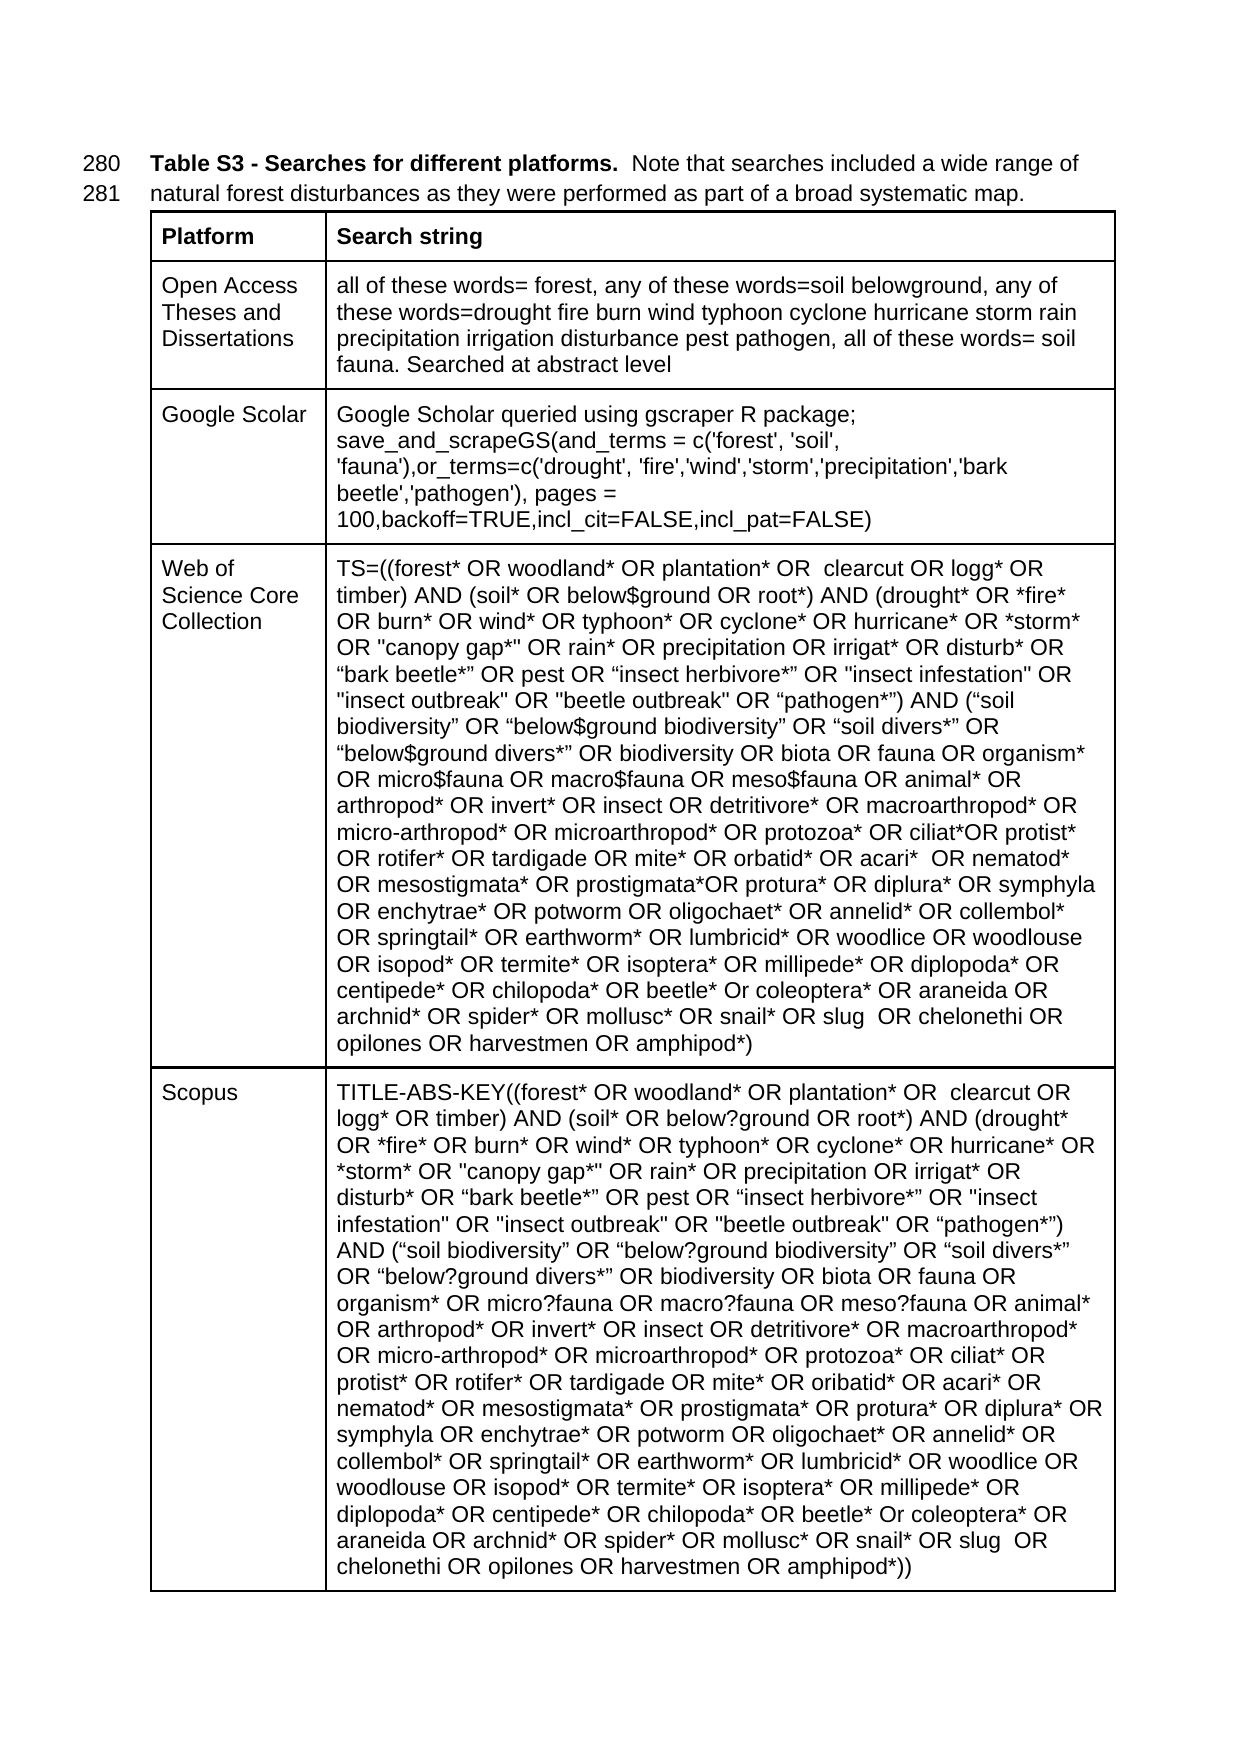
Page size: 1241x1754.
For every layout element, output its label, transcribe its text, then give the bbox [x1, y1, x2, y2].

table_header Search string [327, 213, 1114, 260]
text Table S3 - Searches for different platforms. Note that searches included a wide range of natural forest disturbances as they were performed as part of a broad systematic map. [150, 150, 1090, 207]
table_cell Google Scholar queried using gscraper R package; save_and_scrapeGS(and_terms = c('forest', 'soil', 'fauna'),or_terms=c('drought', 'fire','wind','storm','precipitation','bark beetle','pathogen'), pages = 100,backoff=TRUE,incl_cit=FALSE,incl_pat=FALSE) [327, 390, 1114, 543]
table_cell Scopus [152, 1069, 325, 1590]
table_cell Google Scolar [152, 390, 325, 543]
table_cell TS=((forest* OR woodland* OR plantation* OR clearcut OR logg* OR timber) AND (soil* OR below$ground OR root*) AND (drought* OR *fire* OR burn* OR wind* OR typhoon* OR cyclone* OR hurricane* OR *storm* OR "canopy gap*" OR rain* OR precipitation OR irrigat* OR disturb* OR “bark beetle*” OR pest OR “insect herbivore*” OR "insect infestation" OR "insect outbreak" OR "beetle outbreak" OR “pathogen*”) AND (“soil biodiversity” OR “below$ground biodiversity” OR “soil divers*” OR “below$ground divers*” OR biodiversity OR biota OR fauna OR organism* OR micro$fauna OR macro$fauna OR meso$fauna OR animal* OR arthropod* OR invert* OR insect OR detritivore* OR macroarthropod* OR micro-arthropod* OR microarthropod* OR protozoa* OR ciliat*OR protist* OR rotifer* OR tardigade OR mite* OR orbatid* OR acari* OR nematod* OR mesostigmata* OR prostigmata*OR protura* OR diplura* OR symphyla OR enchytrae* OR potworm OR oligochaet* OR annelid* OR collembol* OR springtail* OR earthworm* OR lumbricid* OR woodlice OR woodlouse OR isopod* OR termite* OR isoptera* OR millipede* OR diplopoda* OR centipede* OR chilopoda* OR beetle* Or coleoptera* OR araneida OR archnid* OR spider* OR mollusc* OR snail* OR slug OR chelonethi OR opilones OR harvestmen OR amphipod*) [327, 545, 1114, 1066]
table_cell TITLE-ABS-KEY((forest* OR woodland* OR plantation* OR clearcut OR logg* OR timber) AND (soil* OR below?ground OR root*) AND (drought* OR *fire* OR burn* OR wind* OR typhoon* OR cyclone* OR hurricane* OR *storm* OR "canopy gap*" OR rain* OR precipitation OR irrigat* OR disturb* OR “bark beetle*” OR pest OR “insect herbivore*” OR "insect infestation" OR "insect outbreak" OR "beetle outbreak" OR “pathogen*”) AND (“soil biodiversity” OR “below?ground biodiversity” OR “soil divers*” OR “below?ground divers*” OR biodiversity OR biota OR fauna OR organism* OR micro?fauna OR macro?fauna OR meso?fauna OR animal* OR arthropod* OR invert* OR insect OR detritivore* OR macroarthropod* OR micro-arthropod* OR microarthropod* OR protozoa* OR ciliat* OR protist* OR rotifer* OR tardigade OR mite* OR oribatid* OR acari* OR nematod* OR mesostigmata* OR prostigmata* OR protura* OR diplura* OR symphyla OR enchytrae* OR potworm OR oligochaet* OR annelid* OR collembol* OR springtail* OR earthworm* OR lumbricid* OR woodlice OR woodlouse OR isopod* OR termite* OR isoptera* OR millipede* OR diplopoda* OR centipede* OR chilopoda* OR beetle* Or coleoptera* OR araneida OR archnid* OR spider* OR mollusc* OR snail* OR slug OR chelonethi OR opilones OR harvestmen OR amphipod*)) [327, 1069, 1114, 1590]
table_cell Open Access Theses and Dissertations [152, 262, 325, 388]
table_header Platform [152, 213, 325, 260]
table_cell all of these words= forest, any of these words=soil belowground, any of these words=drought fire burn wind typhoon cyclone hurricane storm rain precipitation irrigation disturbance pest pathogen, all of these words= soil fauna. Searched at abstract level [327, 262, 1114, 388]
table_cell Web of Science Core Collection [152, 545, 325, 1066]
